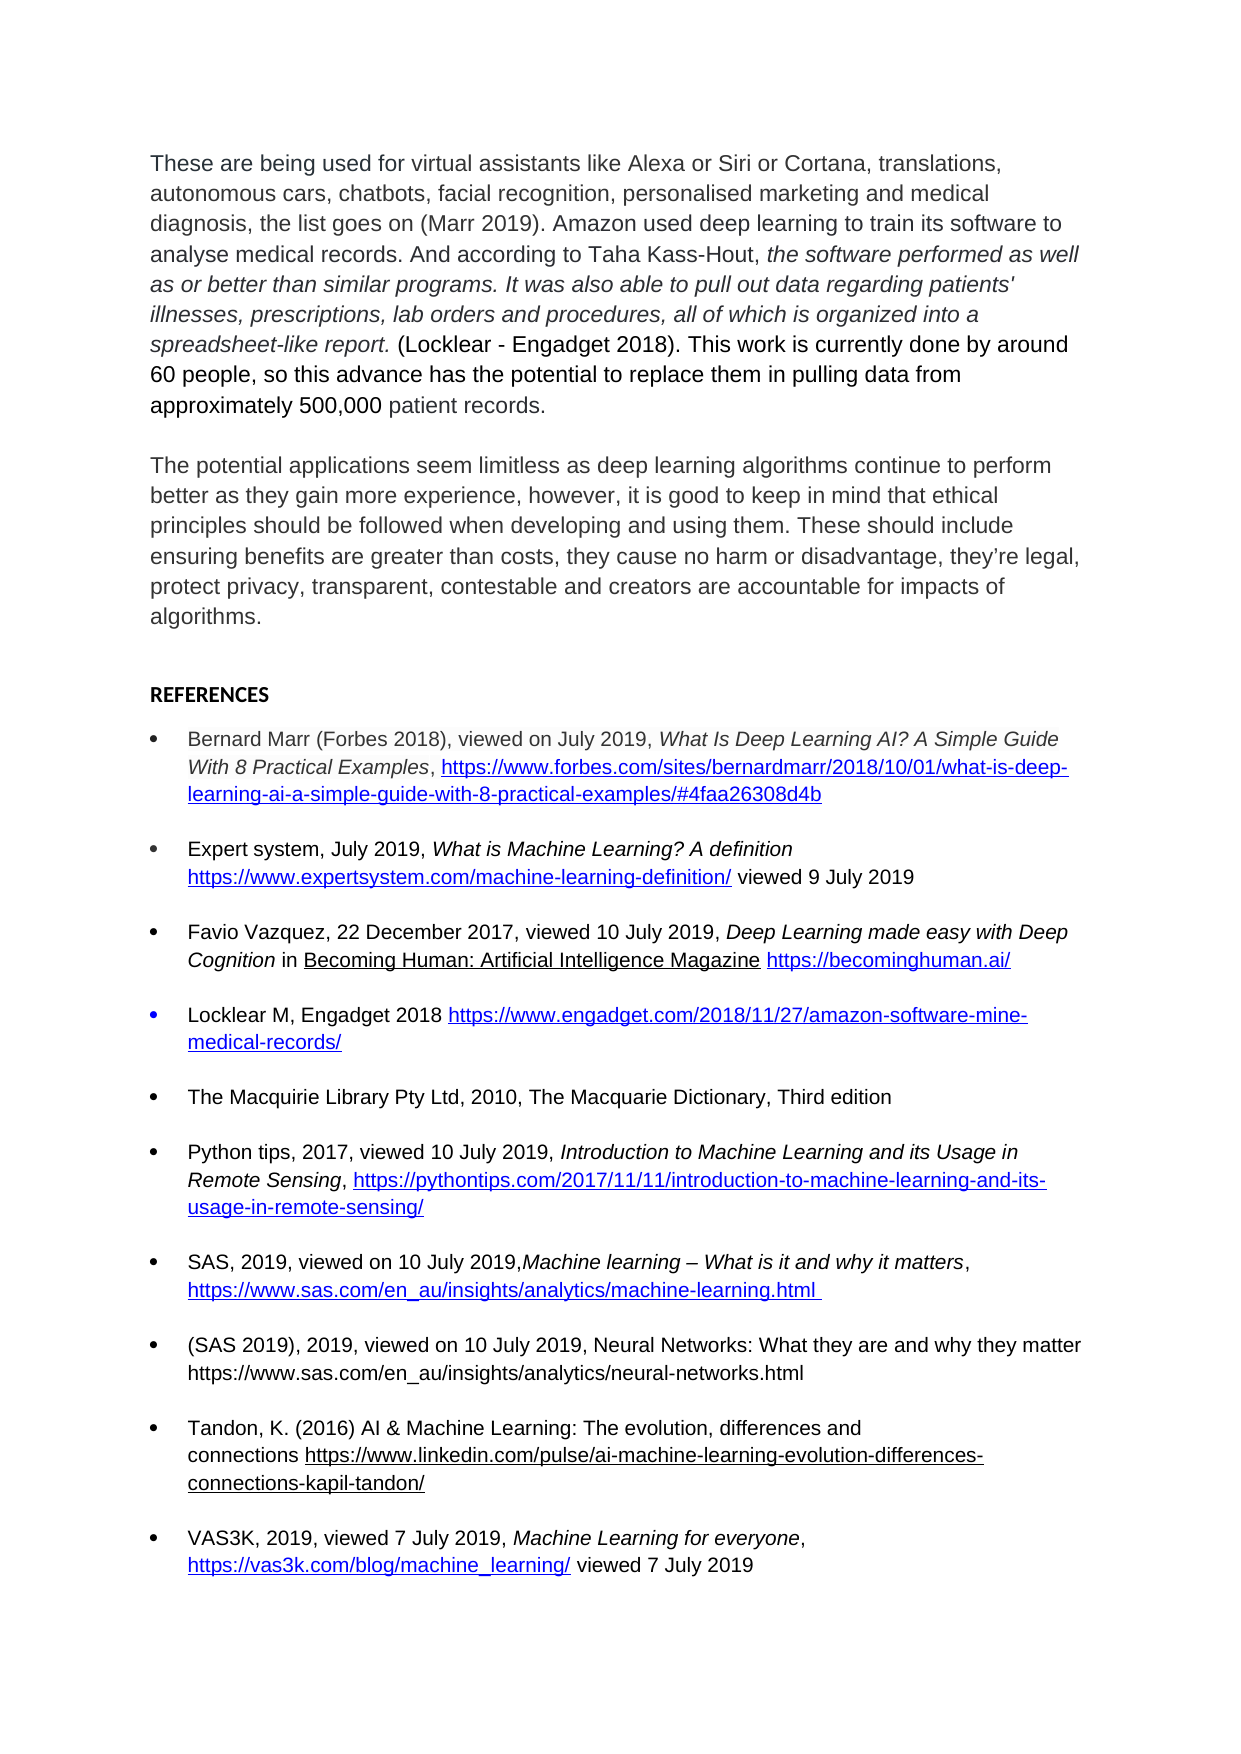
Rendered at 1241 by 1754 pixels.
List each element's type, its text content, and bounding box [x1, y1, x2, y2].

list Bernard Marr (Forbes 2018), viewed on July 2019, What Is Deep Learning AI? A Simple Guide With 8 Practical Examples, https://www.forbes.com/sites/bernardmarr/2018/10/01/what-is-deep-learning-ai-a-simple-guide-with-8-practical-examples/#4faa26308d4b [150, 727, 1090, 806]
text REFERENCES [150, 680, 1090, 708]
subtitle Favio Vazquez, 22 December 2017, viewed 10 July 2019, Deep Learning made easy with Deep Cognition in Becoming Human: Artificial Intelligence Magazine https://becominghuman.ai/ [150, 920, 1090, 971]
list The Macquirie Library Pty Ltd, 2010, The Macquarie Dictionary, Third edition [150, 1085, 1090, 1109]
list (SAS 2019), 2019, viewed on 10 July 2019, Neural Networks: What they are and why they matter https://www.sas.com/en_au/insights/analytics/neural-networks.html [150, 1333, 1090, 1384]
list VAS3K, 2019, viewed 7 July 2019, Machine Learning for everyone, https://vas3k.com/blog/machine_learning/ viewed 7 July 2019 [150, 1526, 1090, 1577]
text The potential applications seem limitless as deep learning algorithms continue to perform better as they gain more experience, however, it is good to keep in mind that ethical principles should be followed when developing and using them. These should include ensuring benefits are greater than costs, they cause no harm or disadvantage, they’re legal, protect privacy, transparent, contestable and creators are accountable for impacts of algorithms. [150, 452, 1090, 629]
text These are being used for virtual assistants like Alexa or Siri or Cortana, translations, autonomous cars, chatbots, facial recognition, personalised marketing and medical diagnosis, the list goes on (Marr 2019). Amazon used deep learning to train its software to analyse medical records. And according to Taha Kass-Hout, the software performed as well as or better than similar programs. It was also able to pull out data regarding patients' illnesses, prescriptions, lab orders and procedures, all of which is organized into a spreadsheet-like report. (Locklear - Engadget 2018). This work is currently done by around 60 people, so this advance has the potential to replace them in pulling data from approximately 500,000 patient records. [150, 150, 1090, 418]
list Expert system, July 2019, What is Machine Learning? A definition https://www.expertsystem.com/machine-learning-definition/ viewed 9 July 2019 [150, 837, 1090, 889]
list SAS, 2019, viewed on 10 July 2019,Machine learning – What is it and why it matters, https://www.sas.com/en_au/insights/analytics/machine-learning.html [150, 1250, 1090, 1302]
list Python tips, 2017, viewed 10 July 2019, Introduction to Machine Learning and its Usage in Remote Sensing, https://pythontips.com/2017/11/11/introduction-to-machine-learning-and-its-usage-in-remote-sensing/ [150, 1140, 1090, 1219]
list Locklear M, Engadget 2018 https://www.engadget.com/2018/11/27/amazon-software-mine-medical-records/ [150, 1002, 1090, 1054]
list Tandon, K. (2016) AI & Machine Learning: The evolution, differences and connections https://www.linkedin.com/pulse/ai-machine-learning-evolution-differences-connections-kapil-tandon/ [150, 1415, 1090, 1494]
